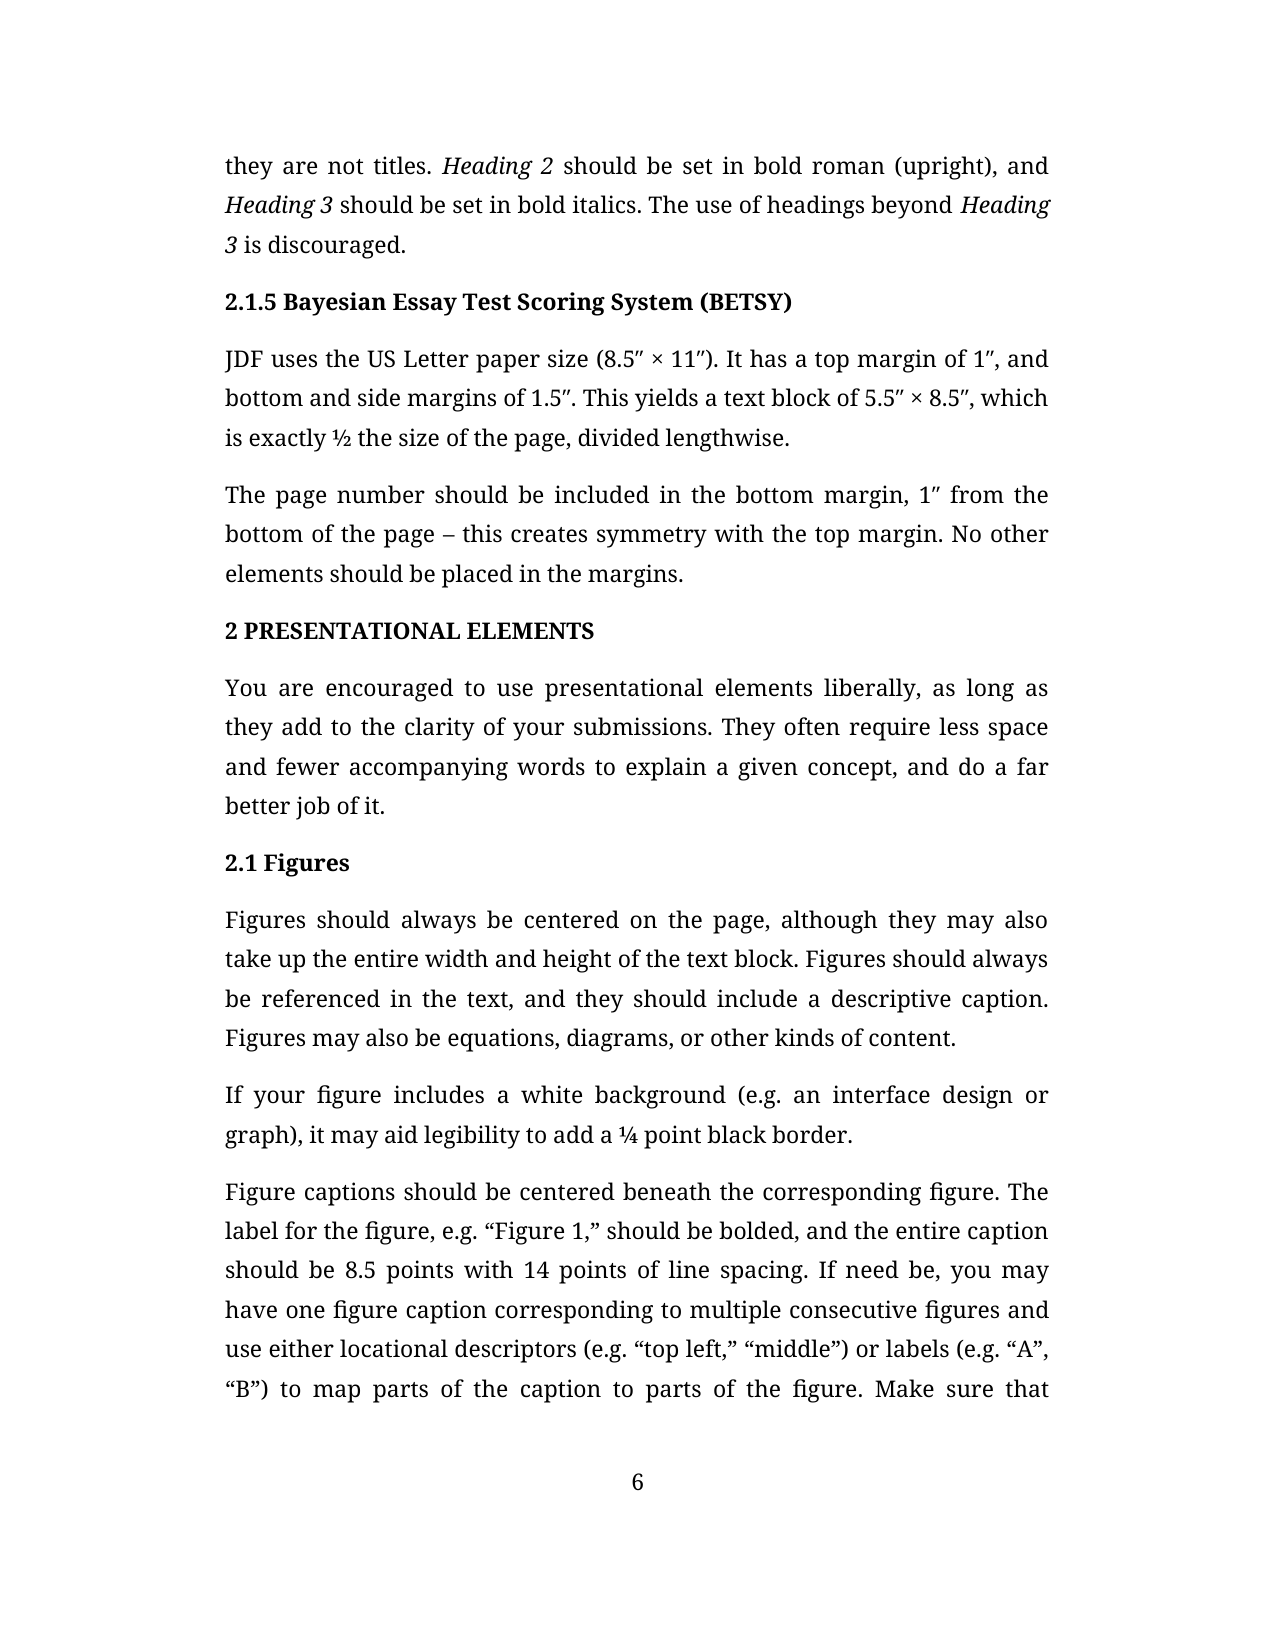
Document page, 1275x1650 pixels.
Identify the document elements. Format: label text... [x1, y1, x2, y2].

text The page number should be included in the bottom margin, 1″ from the bottom of the page – this creates symmetry with the top margin. No other elements should be placed in the margins. [225, 479, 1050, 589]
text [225, 1176, 1050, 1404]
text JDF uses the US Letter paper size (8.5″ × 11″). It has a top margin of 1″, and bottom and side margins of 1.5″. This yields a text block of 5.5″ × 8.5″, which is exactly ½ the size of the page, divided lengthwise. [225, 343, 1050, 453]
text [225, 150, 1050, 260]
text If your figure includes a white background (e.g. an interface design or graph), it may aid legibility to add a ¼ point black border. [225, 1079, 1050, 1150]
text You are encouraged to use presentational elements liberally, as long as they add to the clarity of your submissions. They often require less space and fewer accompanying words to explain a given concept, and do a far better job of it. [225, 672, 1050, 821]
subtitle 2.1 Figures [225, 847, 1050, 878]
subtitle 2 PRESENTATIONAL ELEMENTS [225, 614, 1050, 646]
text Figures should always be centered on the page, although they may also take up the entire width and height of the text block. Figures should always be referenced in the text, and they should include a descriptive caption. Figures may also be equations, diagrams, or other kinds of content. [225, 904, 1050, 1053]
subtitle 2.1.5 Bayesian Essay Test Scoring System (BETSY) [225, 286, 1050, 317]
